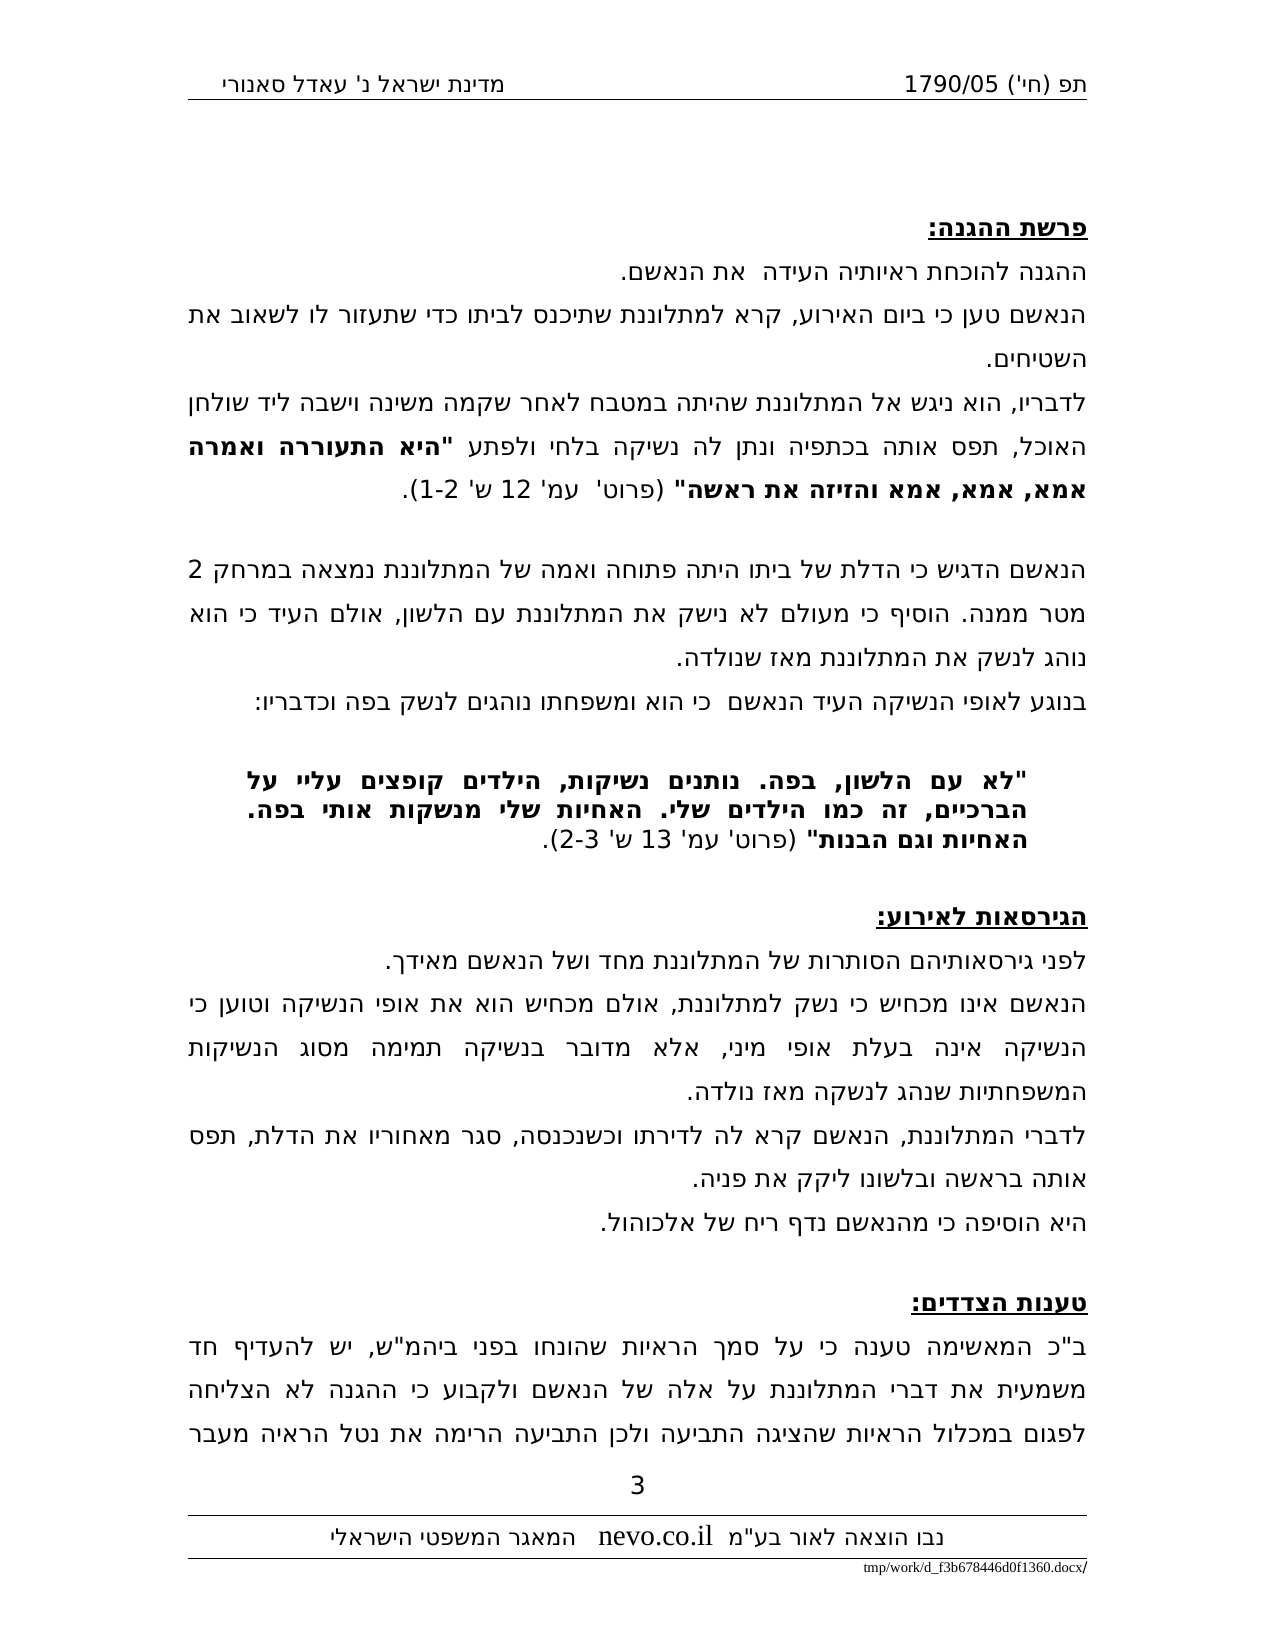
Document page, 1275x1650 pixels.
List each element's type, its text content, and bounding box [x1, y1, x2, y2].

text היא הוסיפה כי מהנאשם נדף ריח של אלכוהול. [187, 1208, 1087, 1238]
text בנוגע לאופי הנשיקה העיד הנאשם כי הוא ומשפחתו נוהגים לנשק בפה וכדבריו: [187, 687, 1087, 716]
text הגירסאות לאירוע: [187, 902, 1087, 931]
text הנאשם הדגיש כי הדלת של ביתו היתה פתוחה ואמה של המתלוננת נמצאה במרחק 2 מטר ממנה. הוסיף כי מעולם לא נישק את המתלוננת עם הלשון, אולם העיד כי הוא נוהג לנשק את המתלוננת מאז שנולדה. [187, 556, 1087, 672]
text לדבריו, הוא ניגש אל המתלוננת שהיתה במטבח לאחר שקמה משינה וישבה ליד שולחן האוכל, תפס אותה בכתפיה ונתן לה נשיקה בלחי ולפתע "היא התעוררה ואמרה אמא, אמא, אמא והזיזה את ראשה" (פרוט' עמ' 12 ש' 1-2). [187, 388, 1087, 505]
text טענות הצדדים: [187, 1288, 1087, 1317]
text לדברי המתלוננת, הנאשם קרא לה לדירתו וכשנכנסה, סגר מאחוריו את הדלת, תפס אותה בראשה ובלשונו ליקק את פניה. [187, 1121, 1087, 1194]
text "לא עם הלשון, בפה. נותנים נשיקות, הילדים קופצים עליי על הברכיים, זה כמו הילדים שלי. האחיות שלי מנשקות אותי בפה. האחיות וגם הבנות" (פרוט' עמ' 13 ש' 2-3). [247, 767, 1028, 854]
text פרשת ההגנה: [187, 213, 1087, 242]
text ההגנה להוכחת ראיותיה העידה את הנאשם. [187, 257, 1087, 286]
text הנאשם אינו מכחיש כי נשק למתלוננת, אולם מכחיש הוא את אופי הנשיקה וטוען כי הנשיקה אינה בעלת אופי מיני, אלא מדובר בנשיקה תמימה מסוג הנשיקות המשפחתיות שנהג לנשקה מאז נולדה. [187, 990, 1087, 1106]
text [187, 1332, 1087, 1449]
text לפני גירסאותיהם הסותרות של המתלוננת מחד ושל הנאשם מאידך. [187, 946, 1087, 975]
text הנאשם טען כי ביום האירוע, קרא למתלוננת שתיכנס לביתו כדי שתעזור לו לשאוב את השטיחים. [187, 301, 1087, 374]
